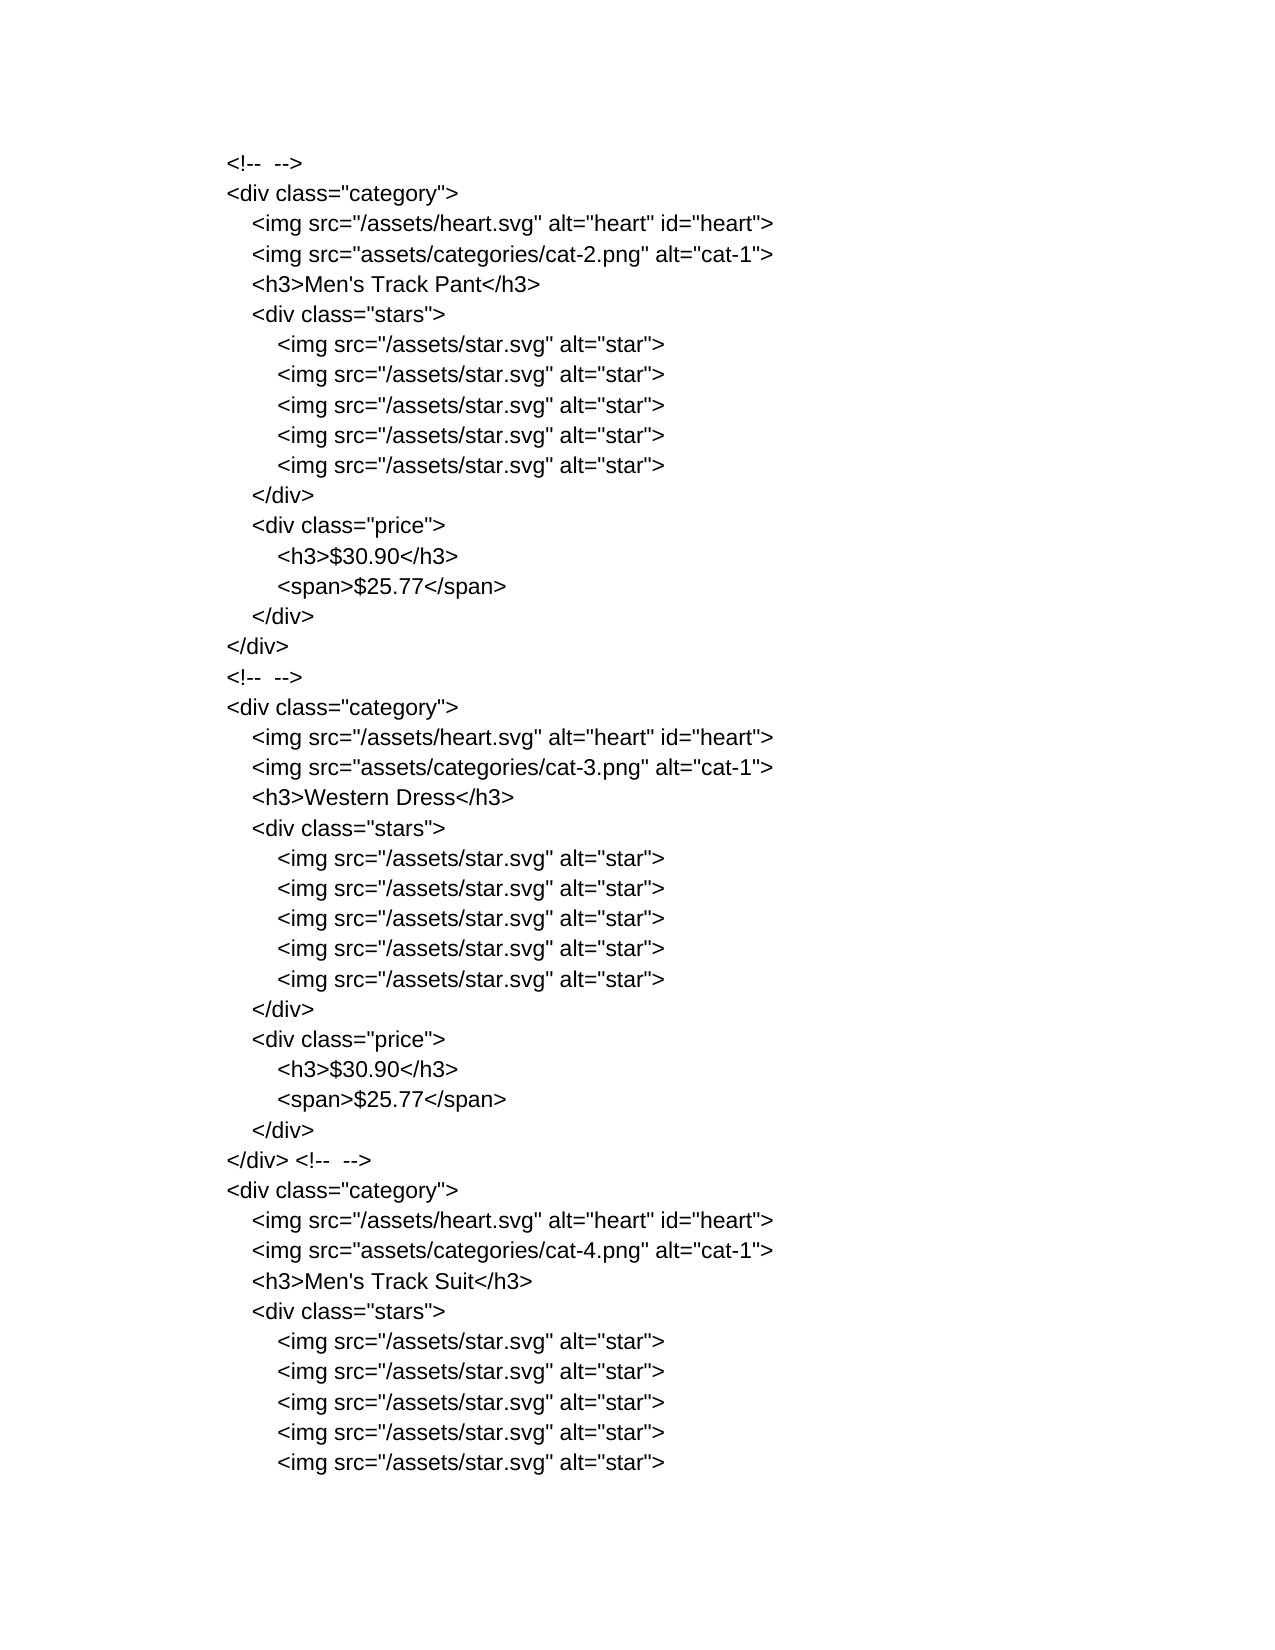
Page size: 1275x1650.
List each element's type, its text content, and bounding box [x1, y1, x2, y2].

text <img src="assets/categories/cat-2.png" alt="cat-1"> [150, 241, 1125, 267]
text <img src="/assets/star.svg" alt="star"> [150, 422, 1125, 448]
text <img src="/assets/star.svg" alt="star"> [150, 966, 1125, 992]
text <img src="/assets/star.svg" alt="star"> [150, 1358, 1125, 1385]
text <img src="/assets/star.svg" alt="star"> [150, 392, 1125, 418]
text <img src="/assets/star.svg" alt="star"> [150, 905, 1125, 932]
text <img src="/assets/star.svg" alt="star"> [150, 361, 1125, 388]
text <div class="stars"> [150, 301, 1125, 327]
text <h3>Men's Track Pant</h3> [150, 271, 1125, 297]
text </div> [150, 1117, 1125, 1143]
text <span>$25.77</span> [150, 573, 1125, 599]
text <h3>Men's Track Suit</h3> [150, 1268, 1125, 1294]
text <img src="/assets/star.svg" alt="star"> [150, 1419, 1125, 1445]
text <div class="category"> [150, 694, 1125, 720]
text <div class="price"> [150, 1026, 1125, 1052]
text <img src="/assets/star.svg" alt="star"> [150, 331, 1125, 358]
text <div class="stars"> [150, 1298, 1125, 1324]
text <img src="/assets/star.svg" alt="star"> [150, 1449, 1125, 1475]
text <h3>$30.90</h3> [150, 543, 1125, 569]
text <img src="/assets/heart.svg" alt="heart" id="heart"> [150, 1207, 1125, 1234]
text <img src="/assets/star.svg" alt="star"> [150, 845, 1125, 871]
text <h3>$30.90</h3> [150, 1056, 1125, 1083]
text <img src="/assets/star.svg" alt="star"> [150, 935, 1125, 962]
text <img src="/assets/star.svg" alt="star"> [150, 1388, 1125, 1415]
text <div class="stars"> [150, 814, 1125, 841]
text </div> <!-- --> [150, 1147, 1125, 1173]
text <!-- --> [150, 150, 1125, 176]
text <img src="/assets/heart.svg" alt="heart" id="heart"> [150, 210, 1125, 237]
text <h3>Western Dress</h3> [150, 784, 1125, 811]
text <div class="category"> [150, 180, 1125, 207]
text <img src="/assets/star.svg" alt="star"> [150, 452, 1125, 478]
text <img src="/assets/star.svg" alt="star"> [150, 1328, 1125, 1354]
text </div> [150, 633, 1125, 660]
text <!-- --> [150, 663, 1125, 690]
text <img src="assets/categories/cat-3.png" alt="cat-1"> [150, 754, 1125, 781]
text </div> [150, 482, 1125, 509]
text <div class="price"> [150, 512, 1125, 539]
text <img src="assets/categories/cat-4.png" alt="cat-1"> [150, 1237, 1125, 1264]
text </div> [150, 996, 1125, 1022]
text <img src="/assets/heart.svg" alt="heart" id="heart"> [150, 724, 1125, 750]
text </div> [150, 603, 1125, 629]
text <div class="category"> [150, 1177, 1125, 1203]
text <span>$25.77</span> [150, 1086, 1125, 1113]
text <img src="/assets/star.svg" alt="star"> [150, 875, 1125, 901]
